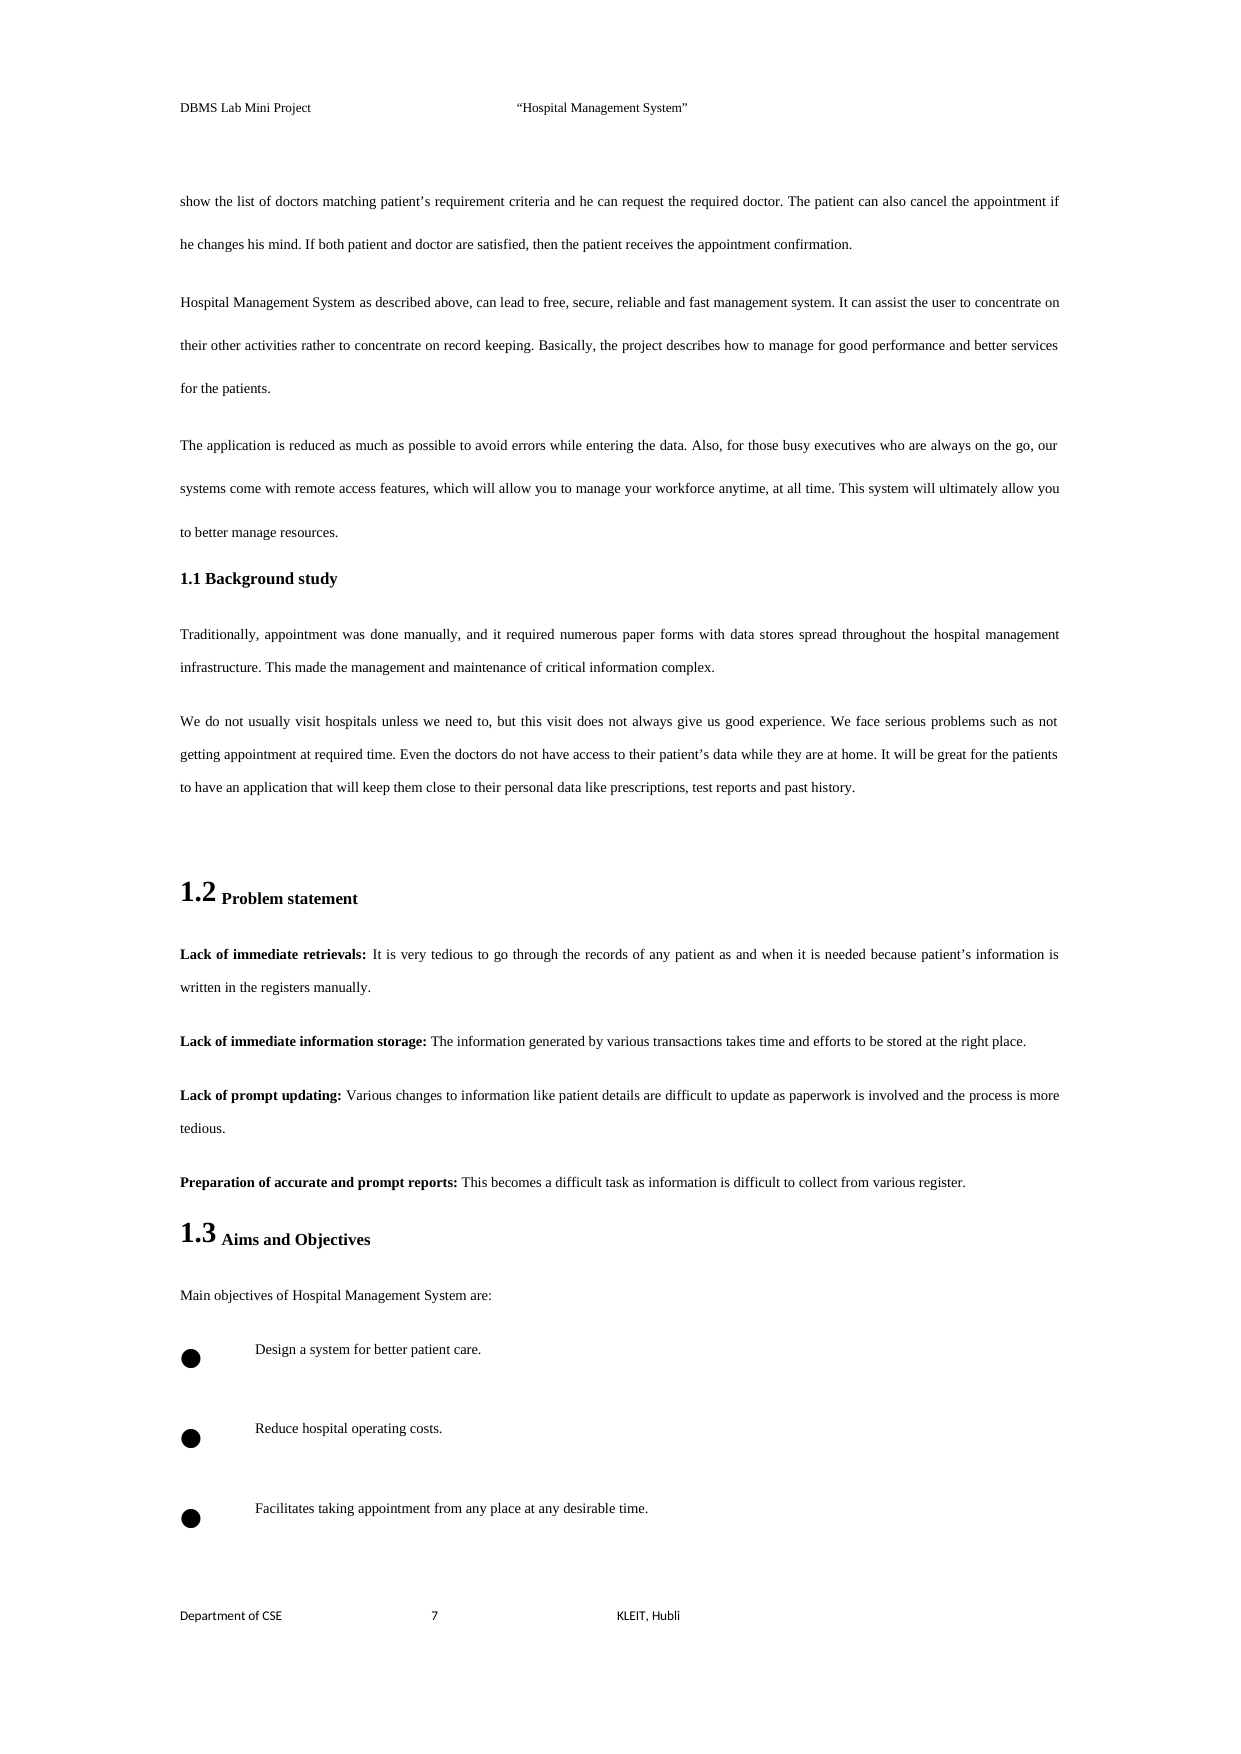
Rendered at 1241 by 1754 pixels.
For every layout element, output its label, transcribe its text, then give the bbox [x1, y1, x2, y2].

text 1.1 Background study [180, 554, 1060, 588]
list Problem statement [180, 874, 1060, 908]
text Lack of prompt updating: Various changes to information like patient details are difficult to update as paperwork is involved and the process is more tedious. [180, 1074, 1060, 1136]
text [180, 181, 1060, 253]
text Main objectives of Hospital Management System are: [180, 1275, 1060, 1303]
text We do not usually visit hospitals unless we need to, but this visit does not always give us good experience. We face serious problems such as not getting appointment at required time. Even the doctors do not have access to their patient’s data while they are at home. It will be great for the patients to have an application that will keep them close to their personal data like prescriptions, test reports and past history. [180, 701, 1060, 796]
text Traditionally, appointment was done manually, and it required numerous paper forms with data stores spread throughout the hospital management infrastructure. This made the management and maintenance of critical information complex. [180, 614, 1060, 676]
text Preparation of accurate and prompt reports: This becomes a difficult task as information is difficult to collect from various register. [180, 1161, 1060, 1190]
text Lack of immediate information storage: The information generated by various transactions takes time and efforts to be stored at the right place. [180, 1021, 1060, 1049]
text Lack of immediate retrievals: It is very tedious to go through the records of any patient as and when it is needed because patient’s information is written in the registers manually. [180, 934, 1060, 996]
text Hospital Management System as described above, can lead to free, secure, reliable and fast management system. It can assist the user to concentrate on their other activities rather to concentrate on record keeping. Basically, the project describes how to manage for good performance and better services for the patients. [180, 281, 1060, 396]
list Reduce hospital operating costs. [180, 1408, 1060, 1459]
text The application is reduced as much as possible to avoid errors while entering the data. Also, for those busy executives who are always on the go, our systems come with remote access features, which will allow you to manage your workforce anytime, at all time. This system will ultimately allow you to better manage resources. [180, 425, 1060, 540]
list Facilitates taking appointment from any place at any desirable time. [180, 1488, 1060, 1539]
list Design a system for better patient care. [180, 1328, 1060, 1380]
list Aims and Objectives [180, 1215, 1060, 1249]
